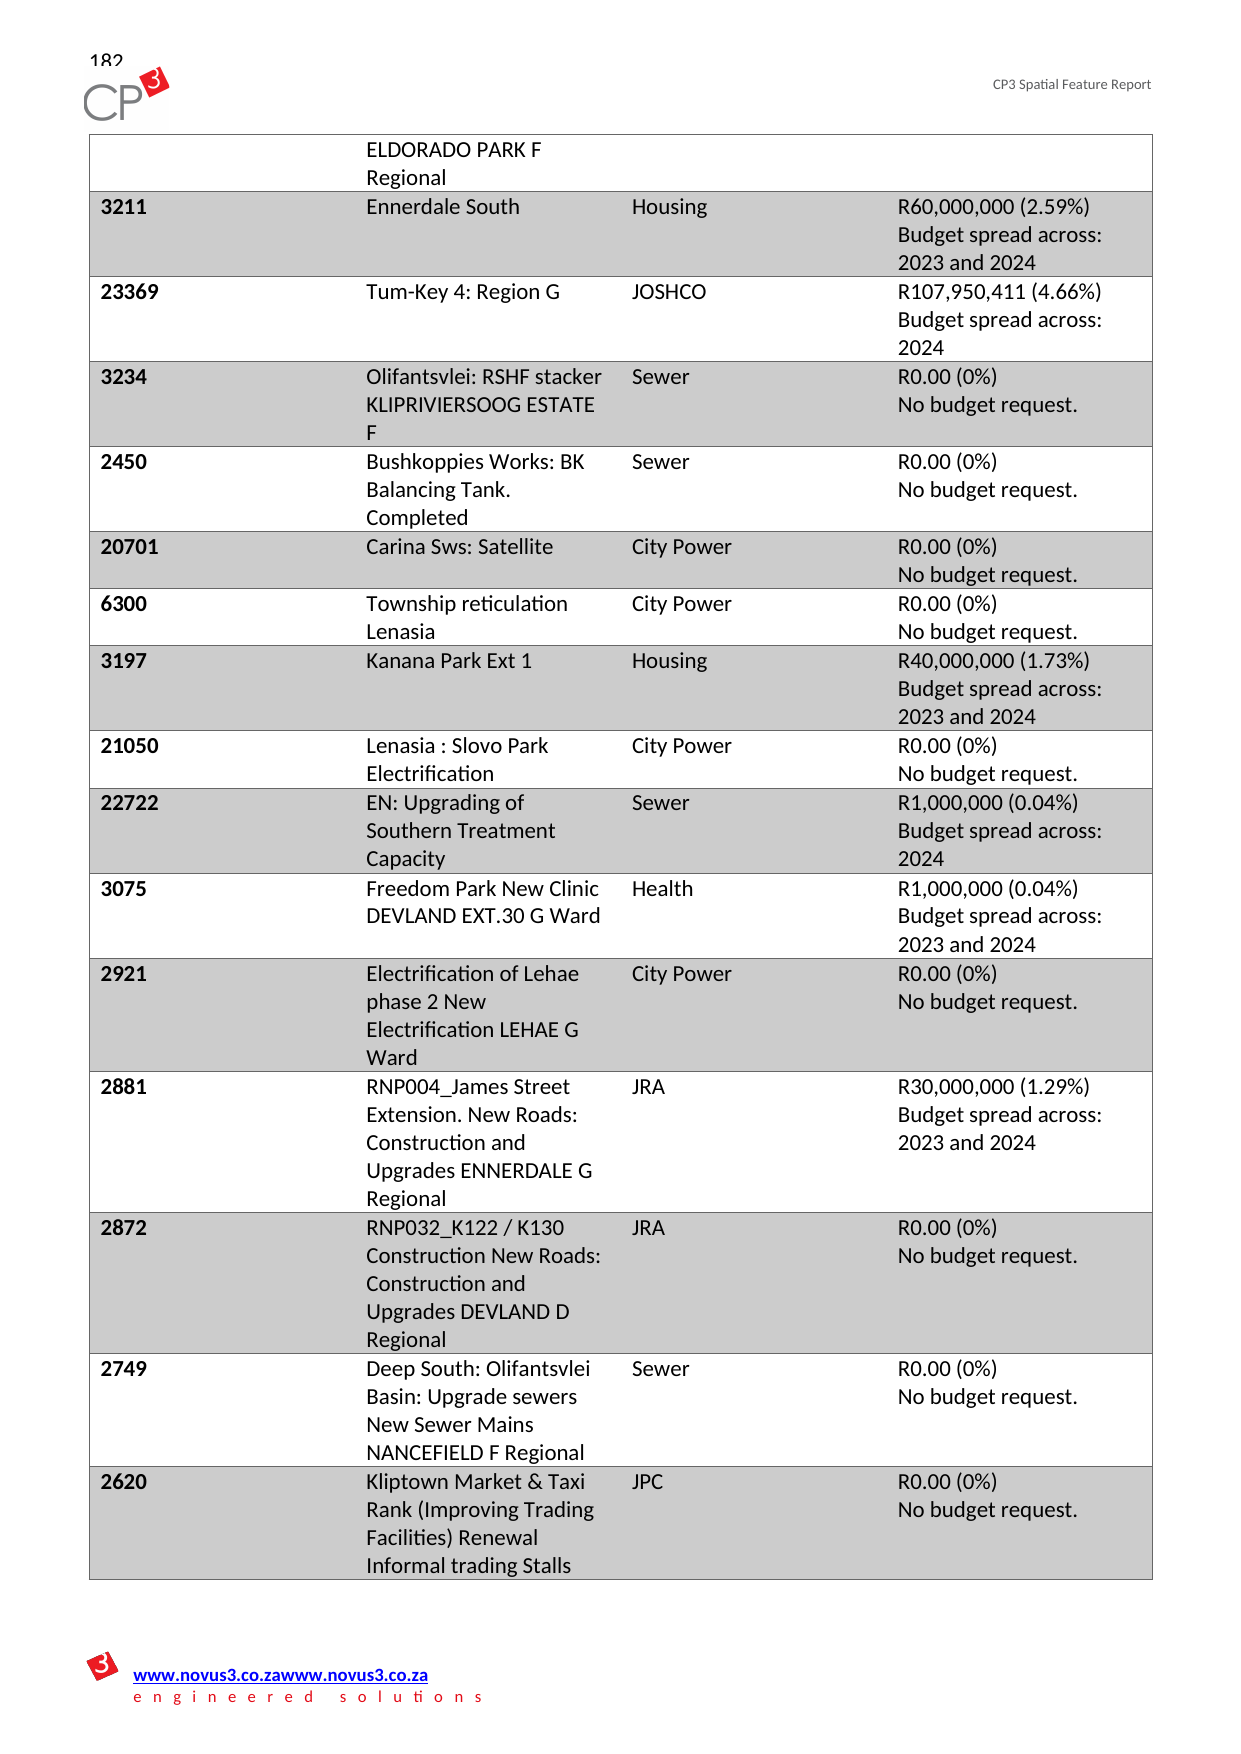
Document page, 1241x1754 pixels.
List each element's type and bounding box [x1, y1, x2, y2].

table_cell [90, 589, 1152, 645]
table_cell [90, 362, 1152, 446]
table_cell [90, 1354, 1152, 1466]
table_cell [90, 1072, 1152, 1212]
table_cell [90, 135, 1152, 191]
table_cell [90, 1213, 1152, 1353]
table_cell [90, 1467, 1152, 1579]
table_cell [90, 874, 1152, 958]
picture [86, 1651, 119, 1681]
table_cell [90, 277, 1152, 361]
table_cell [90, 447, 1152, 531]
picture [83, 66, 170, 132]
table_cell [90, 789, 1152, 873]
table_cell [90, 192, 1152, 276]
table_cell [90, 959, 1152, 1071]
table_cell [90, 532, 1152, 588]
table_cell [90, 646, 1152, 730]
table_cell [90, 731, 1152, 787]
